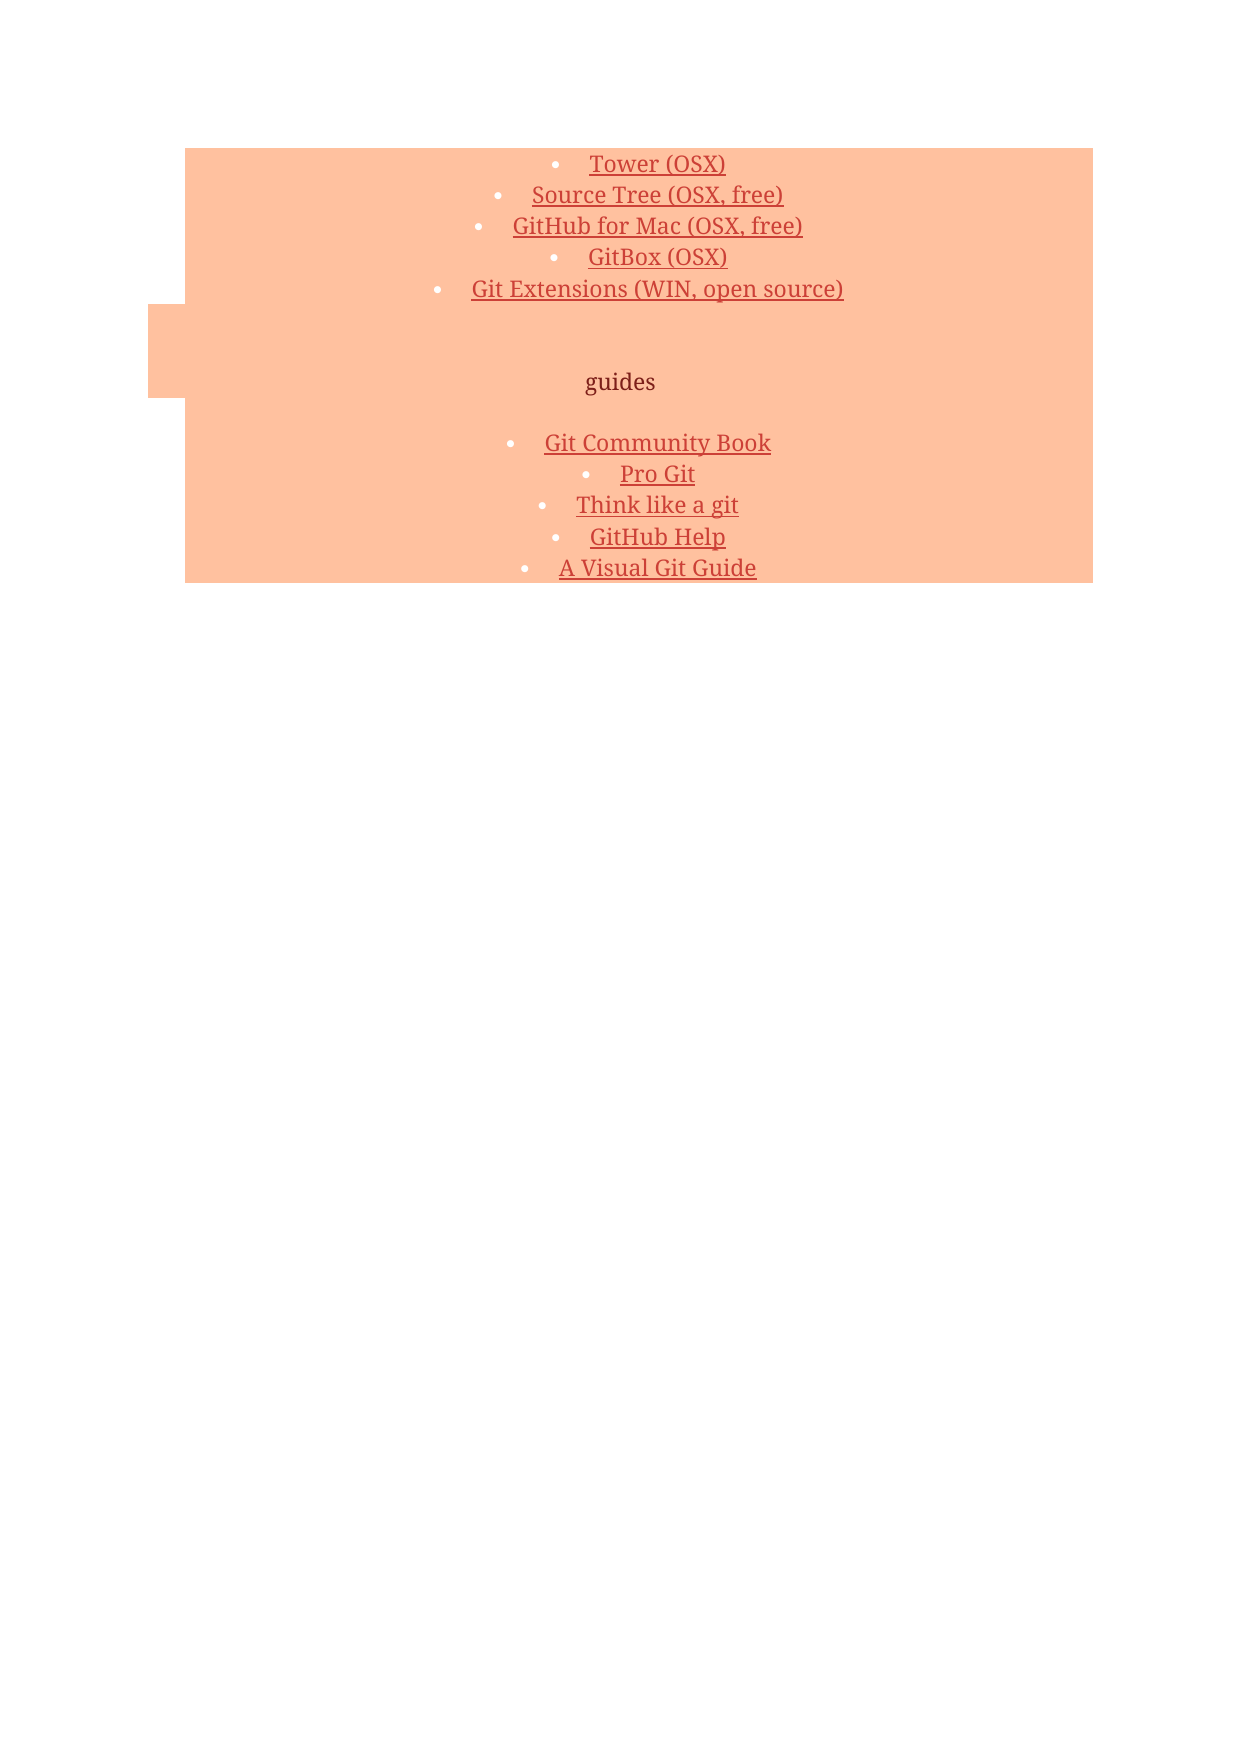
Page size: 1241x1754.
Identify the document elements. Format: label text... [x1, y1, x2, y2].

list Git Community Book [185, 427, 1093, 458]
list Pro Git [185, 458, 1093, 489]
list Source Tree (OSX, free) [185, 179, 1093, 210]
list Tower (OSX) [185, 148, 1093, 179]
list GitHub Help [185, 521, 1093, 552]
list Git Extensions (WIN, open source) [185, 273, 1093, 304]
list GitBox (OSX) [185, 241, 1093, 273]
text guides [148, 366, 1093, 398]
list GitHub for Mac (OSX, free) [185, 210, 1093, 241]
list A Visual Git Guide [185, 552, 1093, 583]
list Think like a git [185, 489, 1093, 521]
